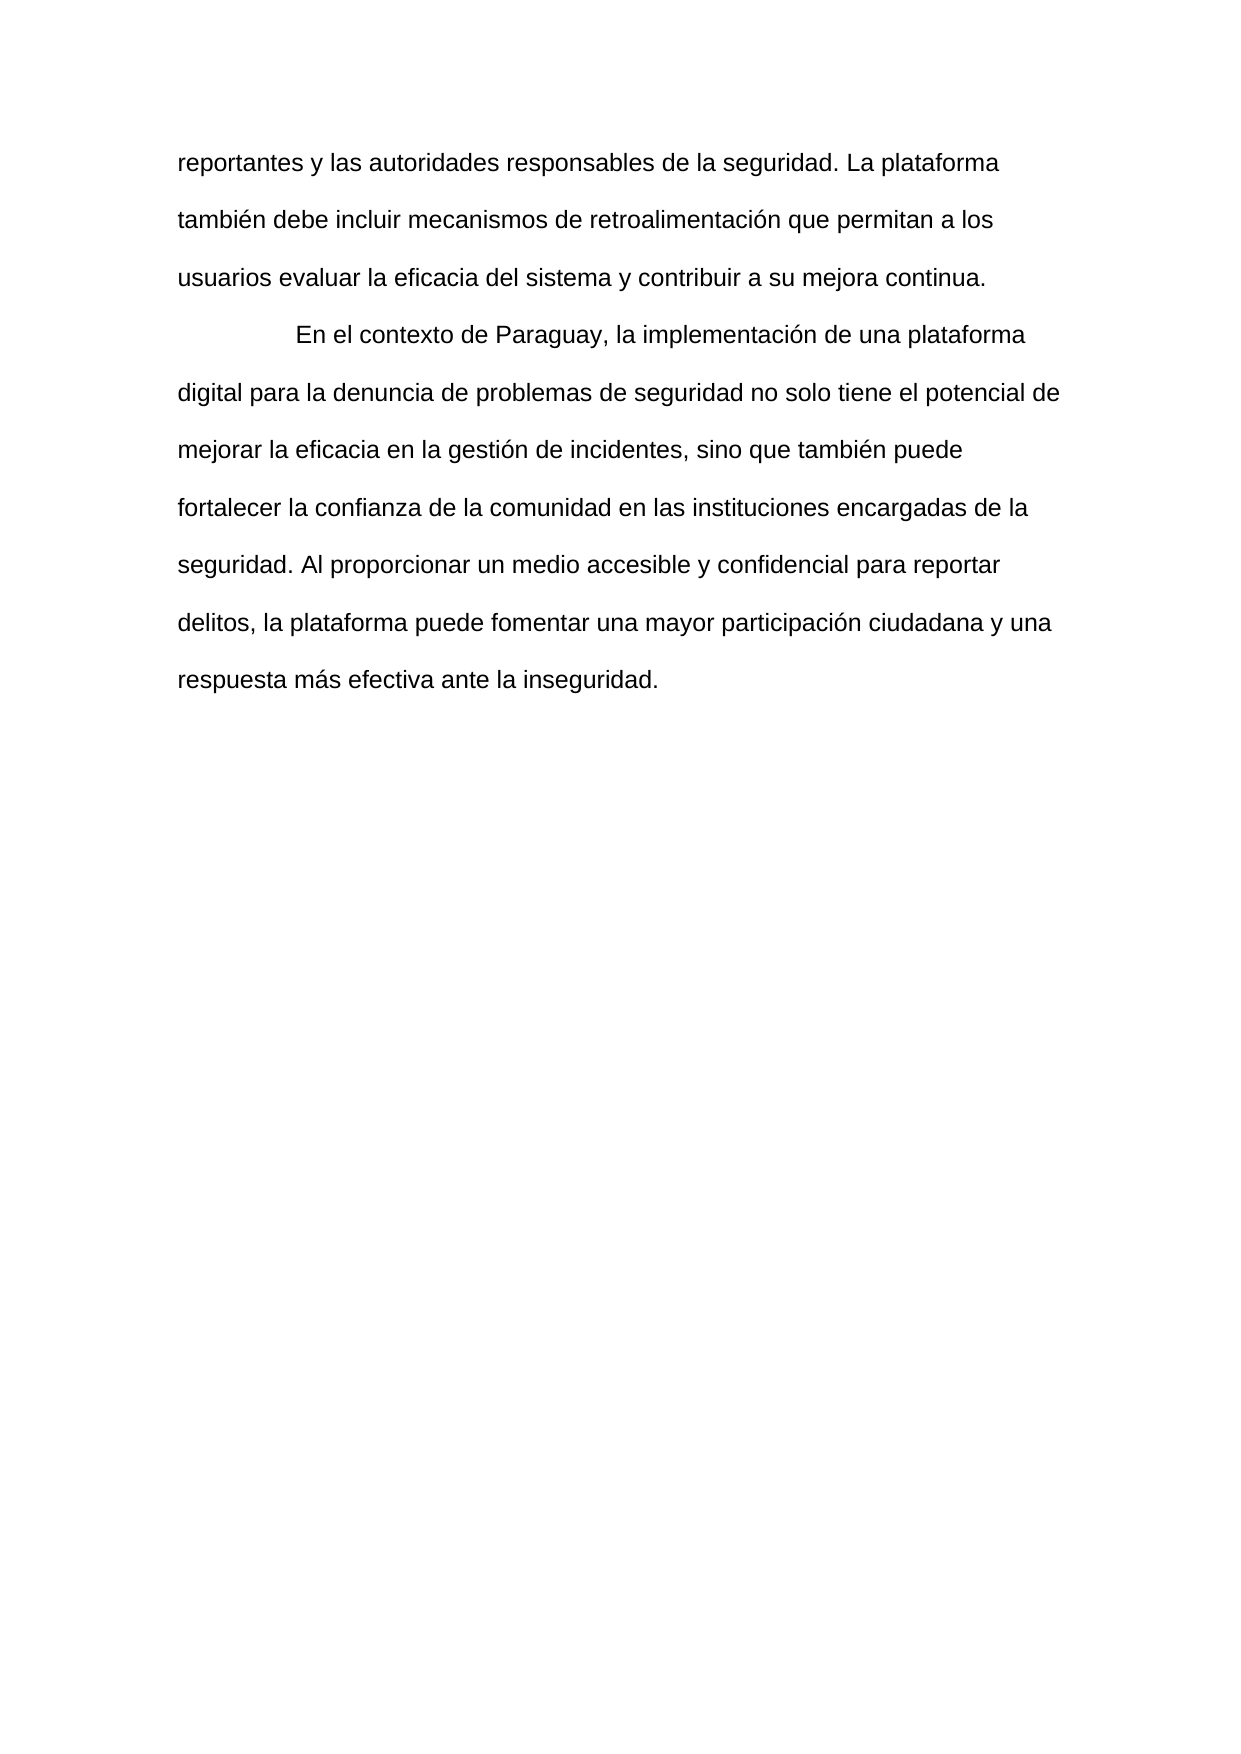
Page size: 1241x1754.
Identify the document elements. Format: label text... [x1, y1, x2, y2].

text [177, 148, 1063, 291]
text En el contexto de Paraguay, la implementación de una plataforma digital para la denuncia de problemas de seguridad no solo tiene el potencial de mejorar la eficacia en la gestión de incidentes, sino que también puede fortalecer la confianza de la comunidad en las instituciones encargadas de la seguridad. Al proporcionar un medio accesible y confidencial para reportar delitos, la plataforma puede fomentar una mayor participación ciudadana y una respuesta más efectiva ante la inseguridad. [177, 320, 1063, 694]
